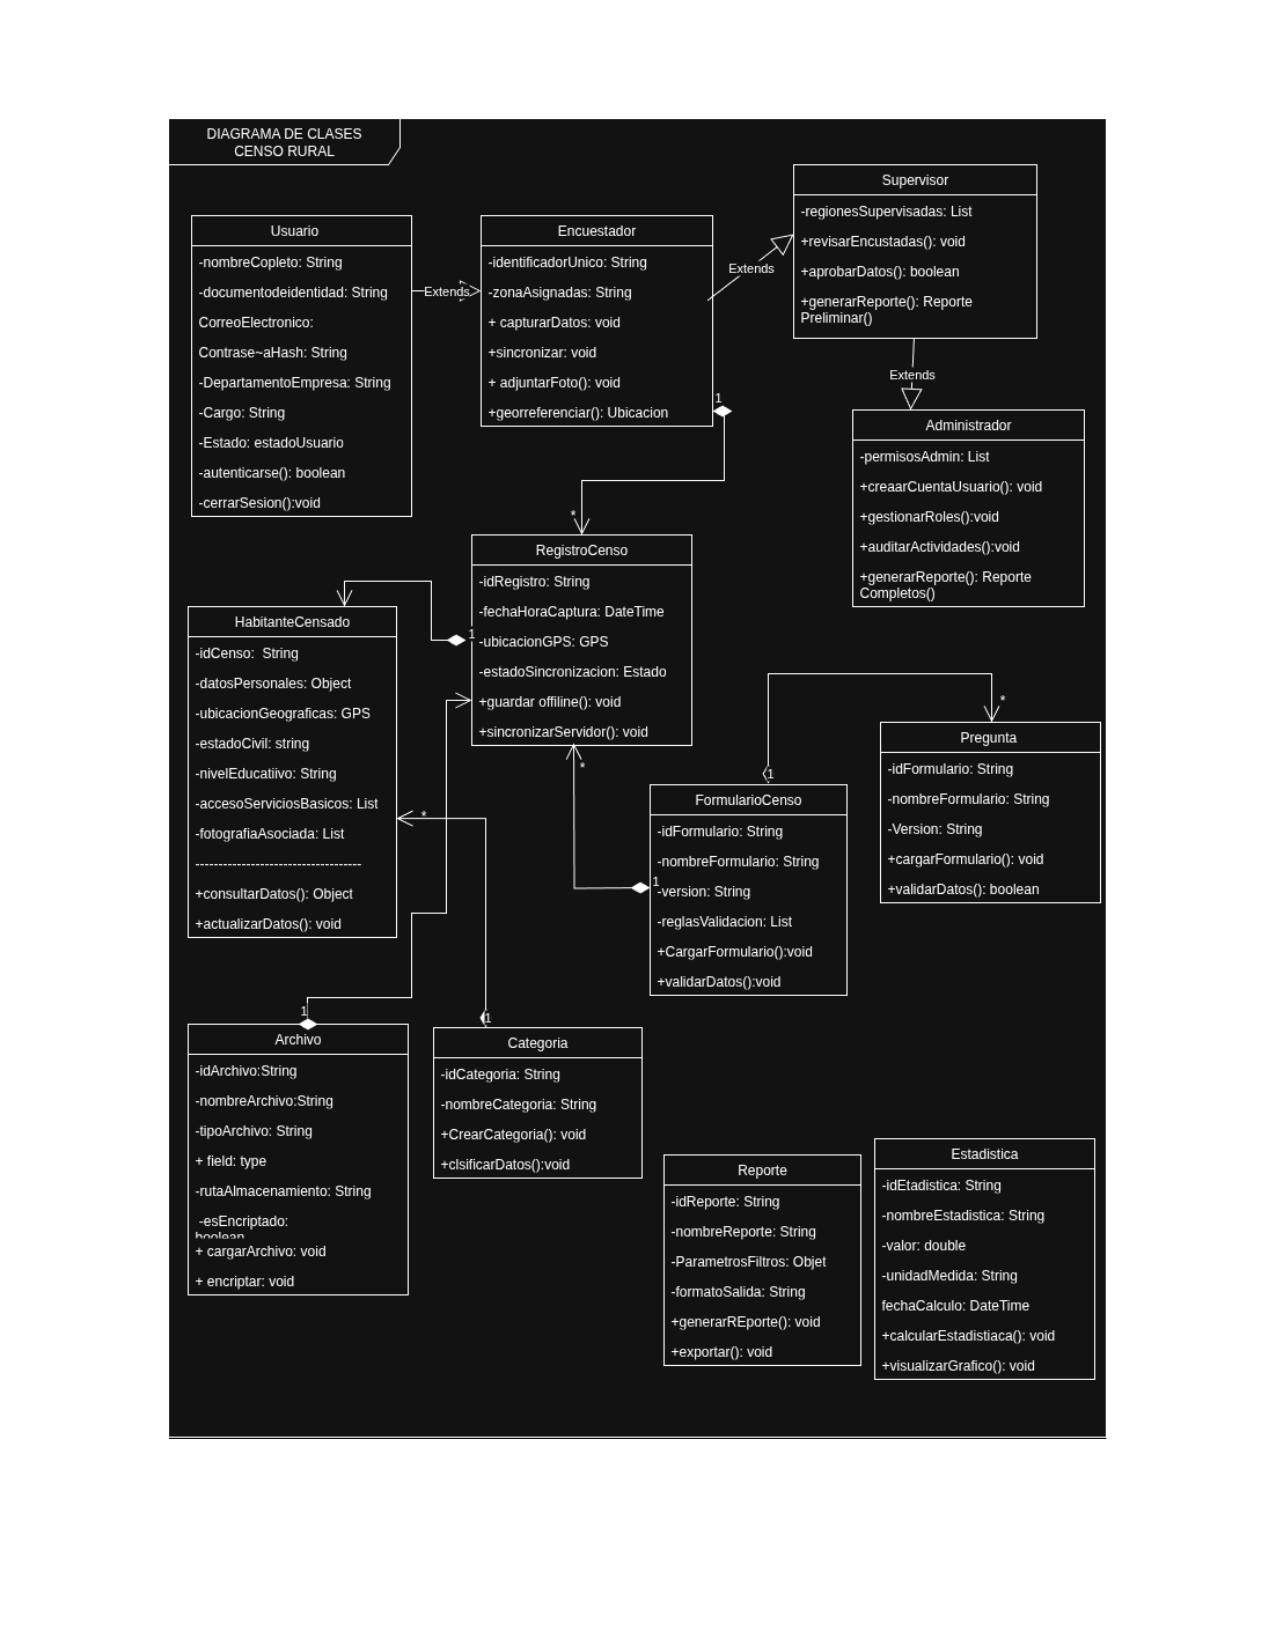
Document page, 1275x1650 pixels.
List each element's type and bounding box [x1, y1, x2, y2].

picture [168, 118, 1107, 1439]
